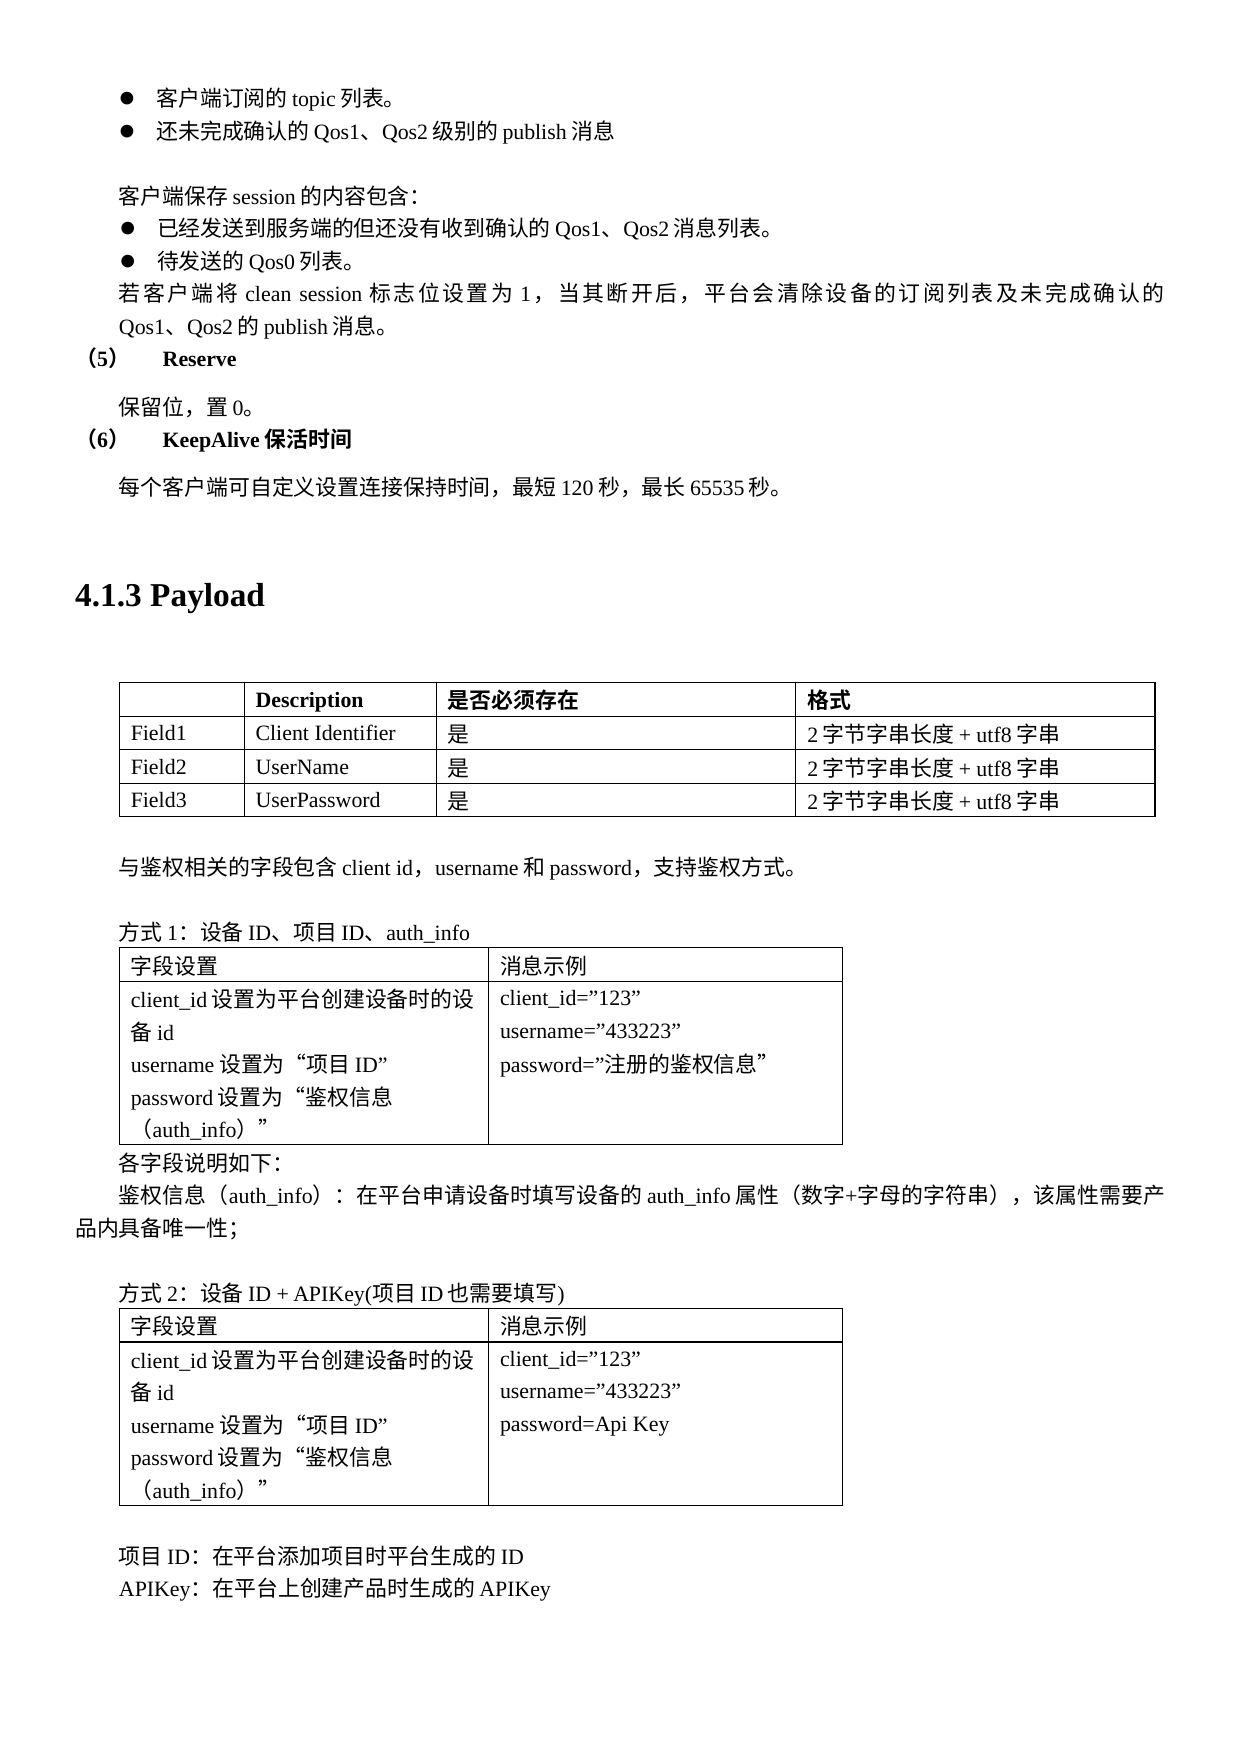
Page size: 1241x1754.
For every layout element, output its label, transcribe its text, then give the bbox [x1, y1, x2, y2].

table_cell 2字节字串长度 + utf8字串 [796, 750, 1154, 783]
text 与鉴权相关的字段包含client id，username和password，支持鉴权方式。 [75, 850, 1165, 882]
table_header 字段设置 [120, 948, 488, 981]
text 每个客户端可自定义设置连接保持时间，最短120秒，最长65535秒。 [75, 470, 1165, 502]
text 保留位，置0。 [119, 389, 1165, 422]
text APIKey：在平台上创建产品时生成的APIKey [75, 1571, 1165, 1603]
table_header 是否必须存在 [437, 683, 795, 716]
table_cell 是 [437, 717, 795, 749]
table_header 字段设置 [120, 1309, 488, 1341]
text 项目ID：在平台添加项目时平台生成的ID [75, 1538, 1165, 1571]
table_header 格式 [796, 683, 1154, 716]
table_cell 是 [437, 784, 795, 816]
table_header 消息示例 [489, 948, 842, 981]
text 方式2：设备ID + APIKey(项目ID也需要填写) [75, 1275, 1165, 1308]
table_cell Field3 [120, 784, 244, 816]
table_cell client_id设置为平台创建设备时的设备id username设置为“项目ID” password设置为“鉴权信息（auth_info）” [120, 1343, 488, 1505]
text 方式1：设备ID、项目ID、auth_info [75, 915, 1165, 947]
list 还未完成确认的Qos1、Qos2级别的publish消息 [119, 113, 1165, 146]
table_cell client_id设置为平台创建设备时的设备id username设置为“项目ID” password设置为“鉴权信息（auth_info）” [120, 982, 488, 1144]
subtitle 4.1.3 Payload [75, 562, 1165, 627]
table_header [120, 683, 244, 716]
list Reserve [75, 341, 1165, 373]
table_cell UserPassword [245, 784, 436, 816]
table_cell UserName [245, 750, 436, 783]
list KeepAlive保活时间 [75, 422, 1165, 454]
table_cell client_id=”123” username=”433223” password=”注册的鉴权信息” [489, 982, 842, 1144]
text 各字段说明如下： [75, 1145, 1165, 1178]
list 已经发送到服务端的但还没有收到确认的Qos1、Qos2消息列表。 [119, 211, 1165, 243]
table_cell 2字节字串长度 + utf8字串 [796, 784, 1154, 816]
table_cell client_id=”123” username=”433223” password=Api Key [489, 1343, 842, 1505]
table_cell Client Identifier [245, 717, 436, 749]
table_header 消息示例 [489, 1309, 842, 1341]
table_header Description [245, 683, 436, 716]
table_cell 2字节字串长度 + utf8字串 [796, 717, 1154, 749]
table_cell Field1 [120, 717, 244, 749]
text 鉴权信息（auth_info）：在平台申请设备时填写设备的auth_info属性（数字+字母的字符串），该属性需要产品内具备唯一性； [75, 1178, 1165, 1243]
list 待发送的Qos0列表。 [119, 243, 1165, 276]
text 客户端保存session的内容包含： [119, 178, 1165, 211]
table_cell 是 [437, 750, 795, 783]
list 客户端订阅的topic列表。 [119, 81, 1165, 113]
table_cell Field2 [120, 750, 244, 783]
text 若客户端将clean session标志位设置为1，当其断开后，平台会清除设备的订阅列表及未完成确认的Qos1、Qos2的publish消息。 [119, 276, 1165, 341]
